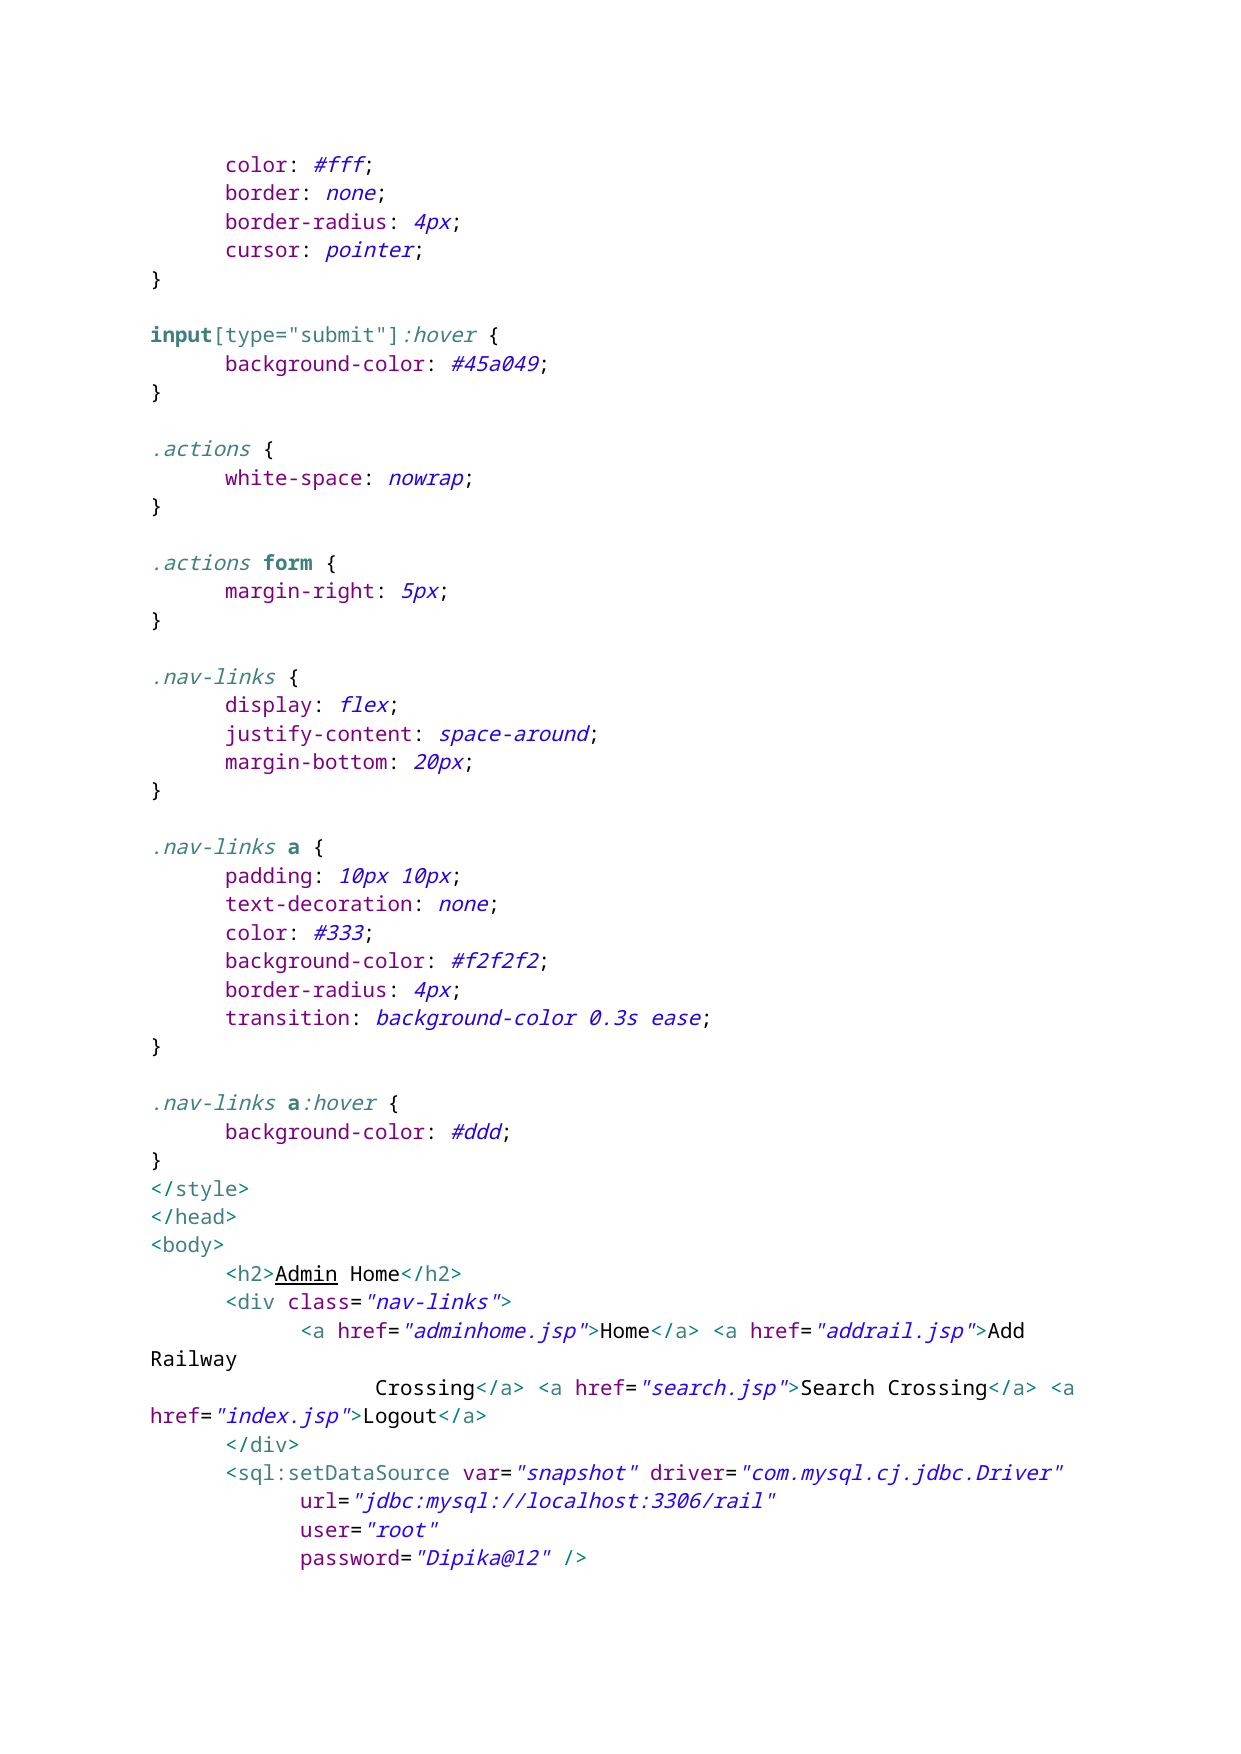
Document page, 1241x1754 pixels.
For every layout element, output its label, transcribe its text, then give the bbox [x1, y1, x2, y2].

text } [150, 264, 1090, 292]
text </head> [150, 1202, 1090, 1231]
text } [150, 491, 1090, 520]
text <h2>Admin Home</h2> [150, 1259, 1090, 1287]
text </div> [150, 1430, 1090, 1458]
text border-radius: 4px; [150, 975, 1090, 1003]
text user="root" [150, 1515, 1090, 1543]
text white-space: nowrap; [150, 463, 1090, 491]
text transition: background-color 0.3s ease; [150, 1003, 1090, 1032]
text } [150, 776, 1090, 804]
text border: none; [150, 178, 1090, 207]
text } [150, 605, 1090, 633]
text background-color: #45a049; [150, 349, 1090, 377]
text .actions form { [150, 548, 1090, 577]
text </style> [150, 1174, 1090, 1202]
text display: flex; [150, 690, 1090, 719]
text } [150, 1145, 1090, 1174]
text Crossing</a> <a href="search.jsp">Search Crossing</a> <a href="index.jsp">Logout</a> [150, 1373, 1090, 1430]
text color: #fff; [150, 150, 1090, 178]
text padding: 10px 10px; [150, 861, 1090, 889]
text } [150, 377, 1090, 406]
text color: #333; [150, 918, 1090, 946]
text margin-right: 5px; [150, 577, 1090, 605]
text cursor: pointer; [150, 235, 1090, 264]
text background-color: #f2f2f2; [150, 946, 1090, 975]
text .nav-links a { [150, 832, 1090, 861]
text password="Dipika@12" /> [150, 1543, 1090, 1572]
text <sql:setDataSource var="snapshot" driver="com.mysql.cj.jdbc.Driver" [150, 1458, 1090, 1487]
text .actions { [150, 434, 1090, 463]
text <body> [150, 1231, 1090, 1259]
text justify-content: space-around; [150, 719, 1090, 747]
text <div class="nav-links"> [150, 1287, 1090, 1316]
text url="jdbc:mysql://localhost:3306/rail" [150, 1487, 1090, 1515]
text margin-bottom: 20px; [150, 747, 1090, 776]
text <a href="adminhome.jsp">Home</a> <a href="addrail.jsp">Add Railway [150, 1316, 1090, 1373]
text text-decoration: none; [150, 889, 1090, 918]
text input[type="submit"]:hover { [150, 321, 1090, 349]
text .nav-links a:hover { [150, 1088, 1090, 1117]
text .nav-links { [150, 662, 1090, 690]
text background-color: #ddd; [150, 1117, 1090, 1145]
text border-radius: 4px; [150, 207, 1090, 235]
text } [150, 1032, 1090, 1060]
